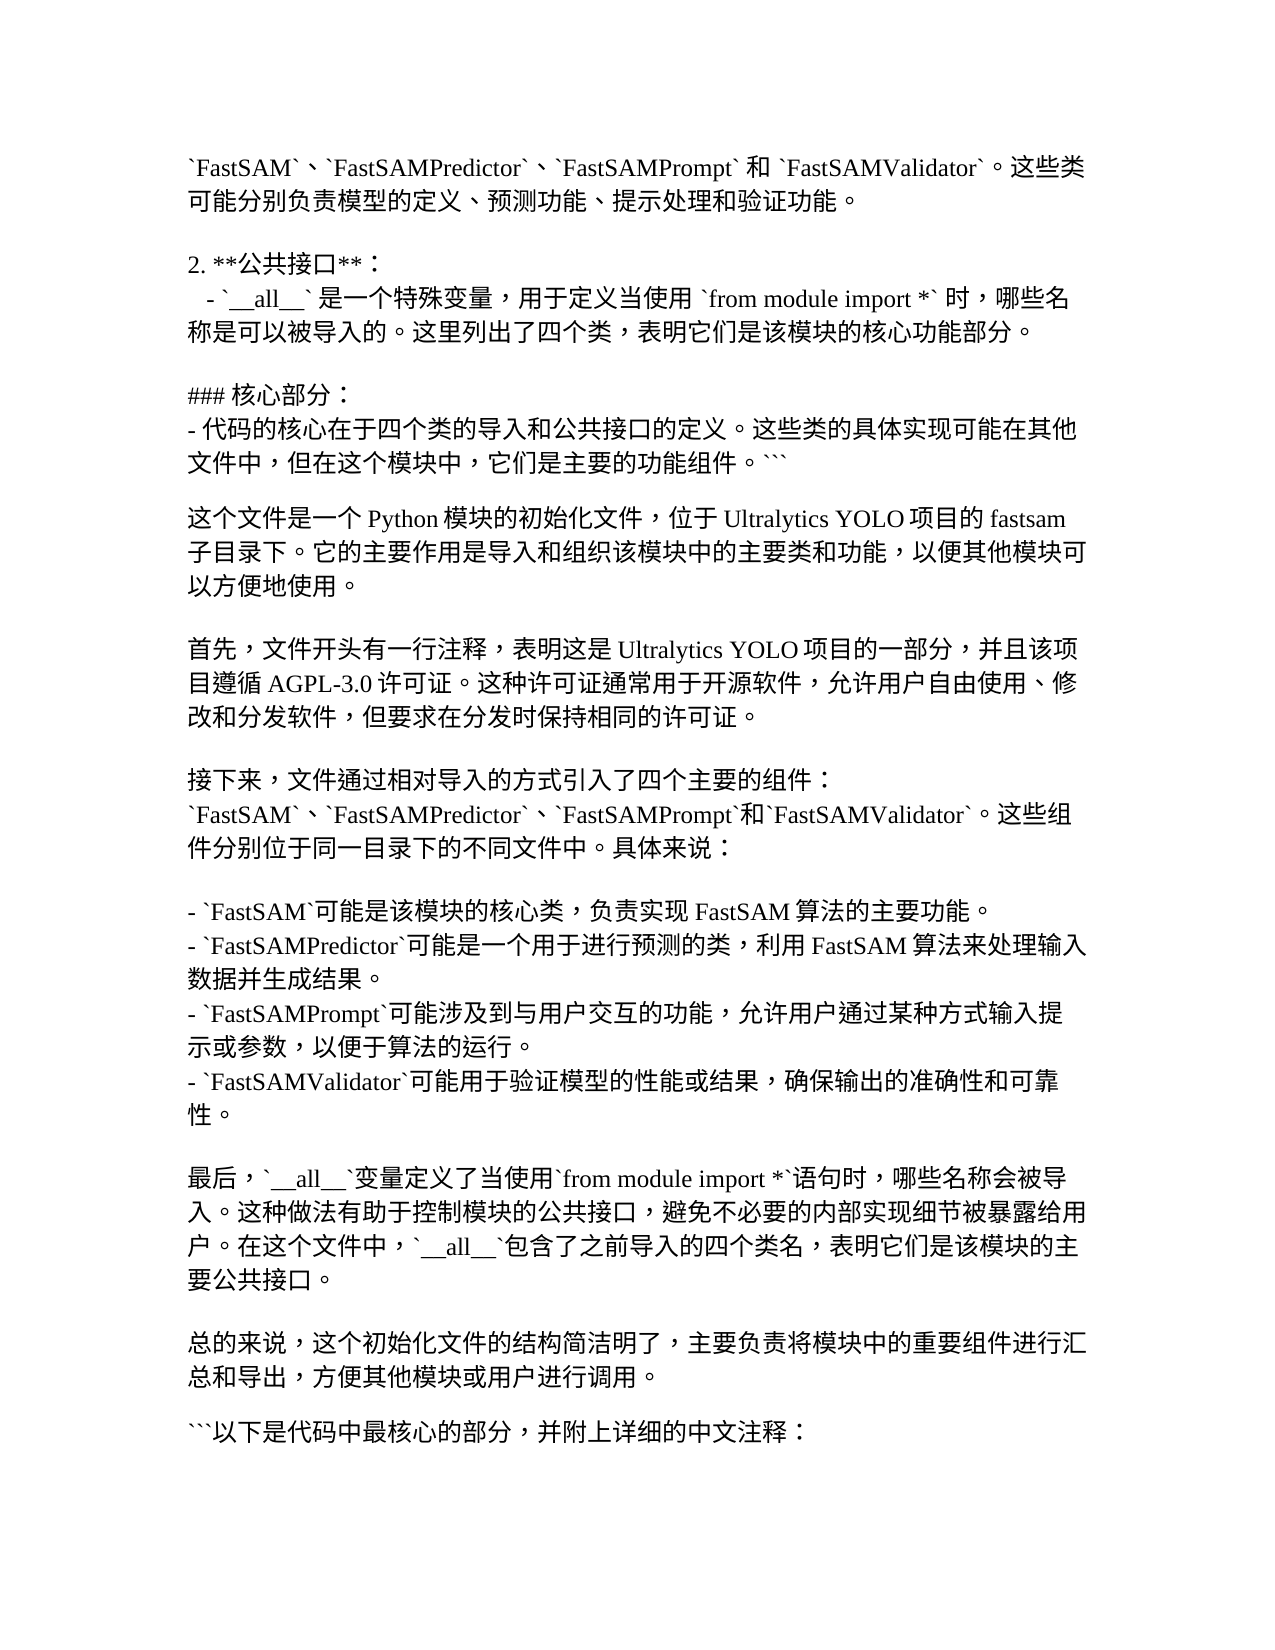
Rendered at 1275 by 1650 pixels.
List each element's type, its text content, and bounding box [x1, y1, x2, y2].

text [187, 150, 1087, 480]
text 这个文件是一个Python模块的初始化文件，位于Ultralytics YOLO项目的fastsam子目录下。它的主要作用是导入和组织该模块中的主要类和功能，以便其他模块可以方便地使用。 首先，文件开头有一行注释，表明这是Ultralytics YOLO项目的一部分，并且该项目遵循AGPL-3.0许可证。这种许可证通常用于开源软件，允许用户自由使用、修改和分发软件，但要求在分发时保持相同的许可证。 接下来，文件通过相对导入的方式引入了四个主要的组件：`FastSAM`、`FastSAMPredictor`、`FastSAMPrompt`和`FastSAMValidator`。这些组件分别位于同一目录下的不同文件中。具体来说： - `FastSAM`可能是该模块的核心类，负责实现FastSAM算法的主要功能。 - `FastSAMPredictor`可能是一个用于进行预测的类，利用FastSAM算法来处理输入数据并生成结果。 - `FastSAMPrompt`可能涉及到与用户交互的功能，允许用户通过某种方式输入提示或参数，以便于算法的运行。 - `FastSAMValidator`可能用于验证模型的性能或结果，确保输出的准确性和可靠性。 最后，`__all__`变量定义了当使用`from module import *`语句时，哪些名称会被导入。这种做法有助于控制模块的公共接口，避免不必要的内部实现细节被暴露给用户。在这个文件中，`__all__`包含了之前导入的四个类名，表明它们是该模块的主要公共接口。 总的来说，这个初始化文件的结构简洁明了，主要负责将模块中的重要组件进行汇总和导出，方便其他模块或用户进行调用。 [187, 501, 1087, 1394]
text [187, 1415, 1087, 1478]
